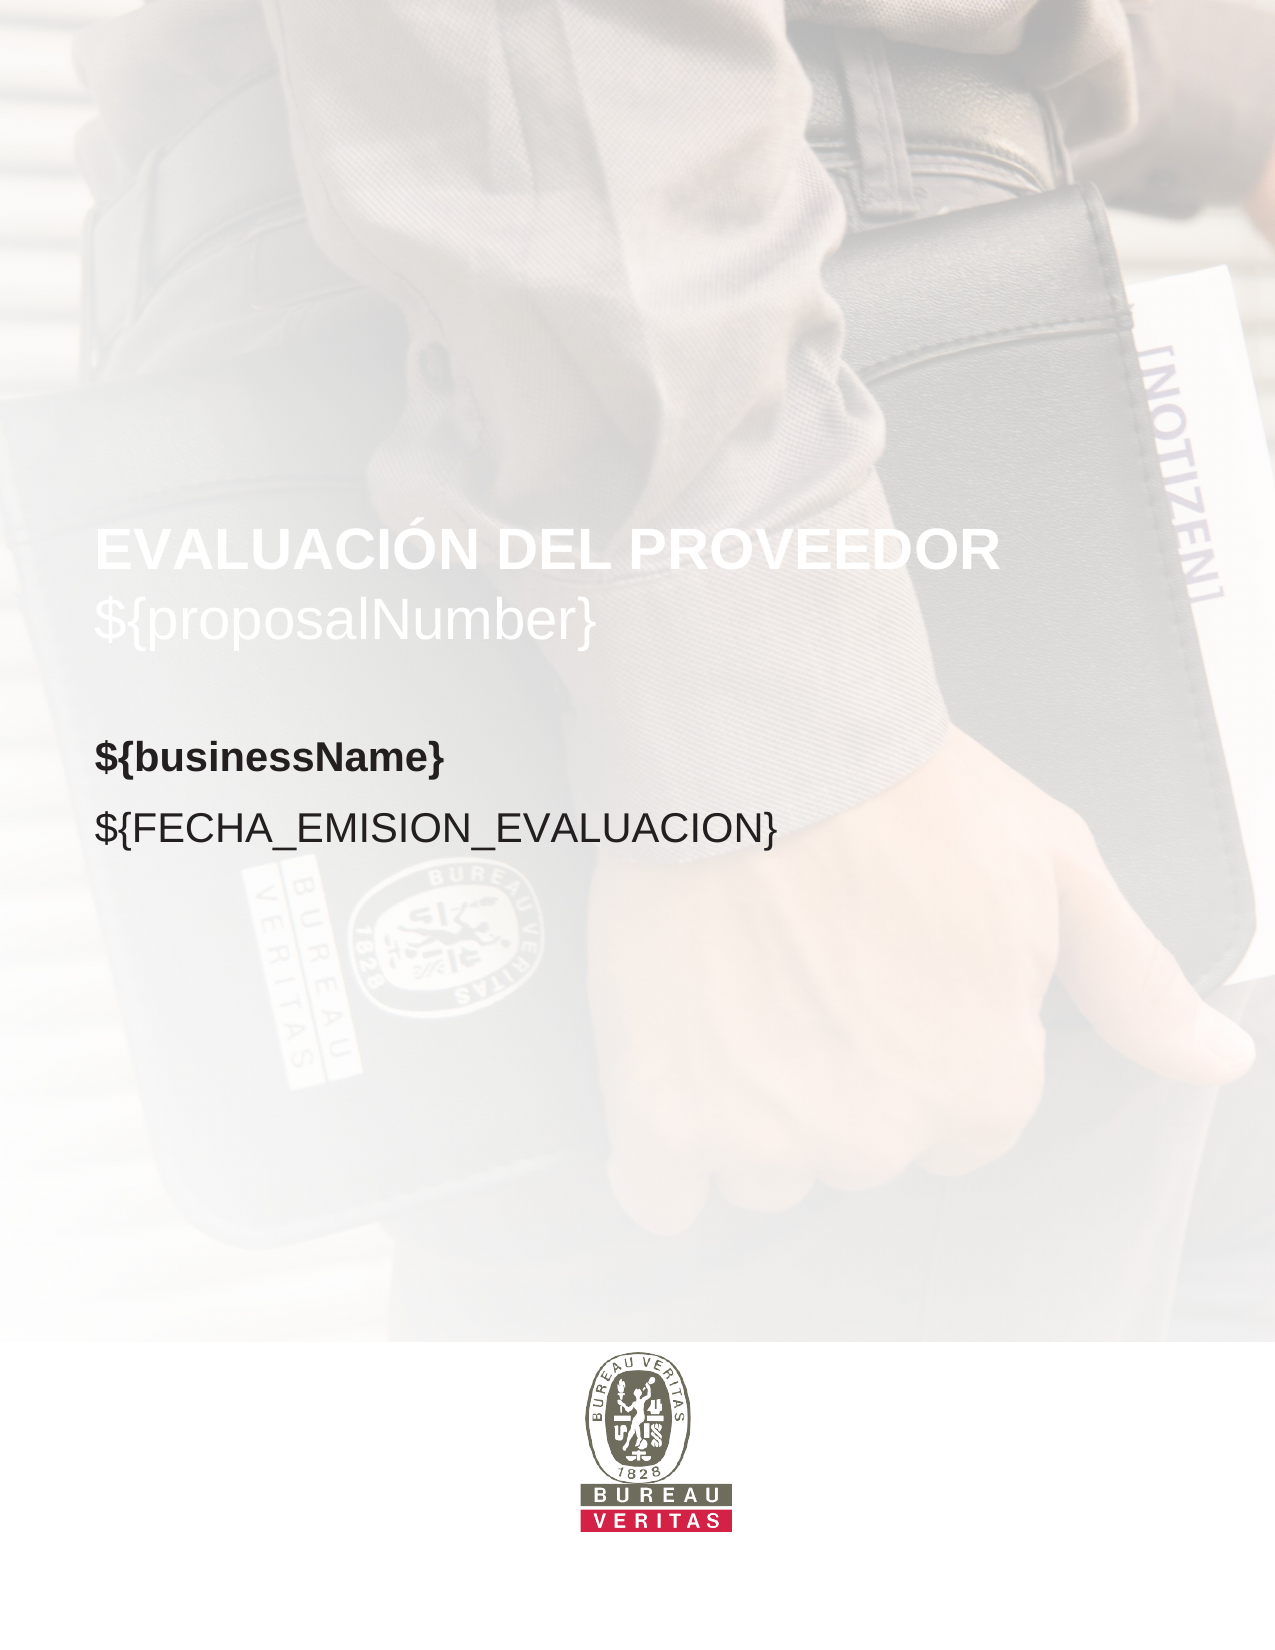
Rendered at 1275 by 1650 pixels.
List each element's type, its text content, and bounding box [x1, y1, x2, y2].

text EVALUACIÓN DEL PROVEEDOR [94, 515, 1219, 582]
picture [0, 0, 1275, 1342]
text ${businessName} [94, 733, 1191, 781]
text ${FECHA_EMISION_EVALUACION} [94, 803, 1191, 851]
picture [585, 1352, 691, 1484]
text ${proposalNumber} [94, 585, 1219, 652]
